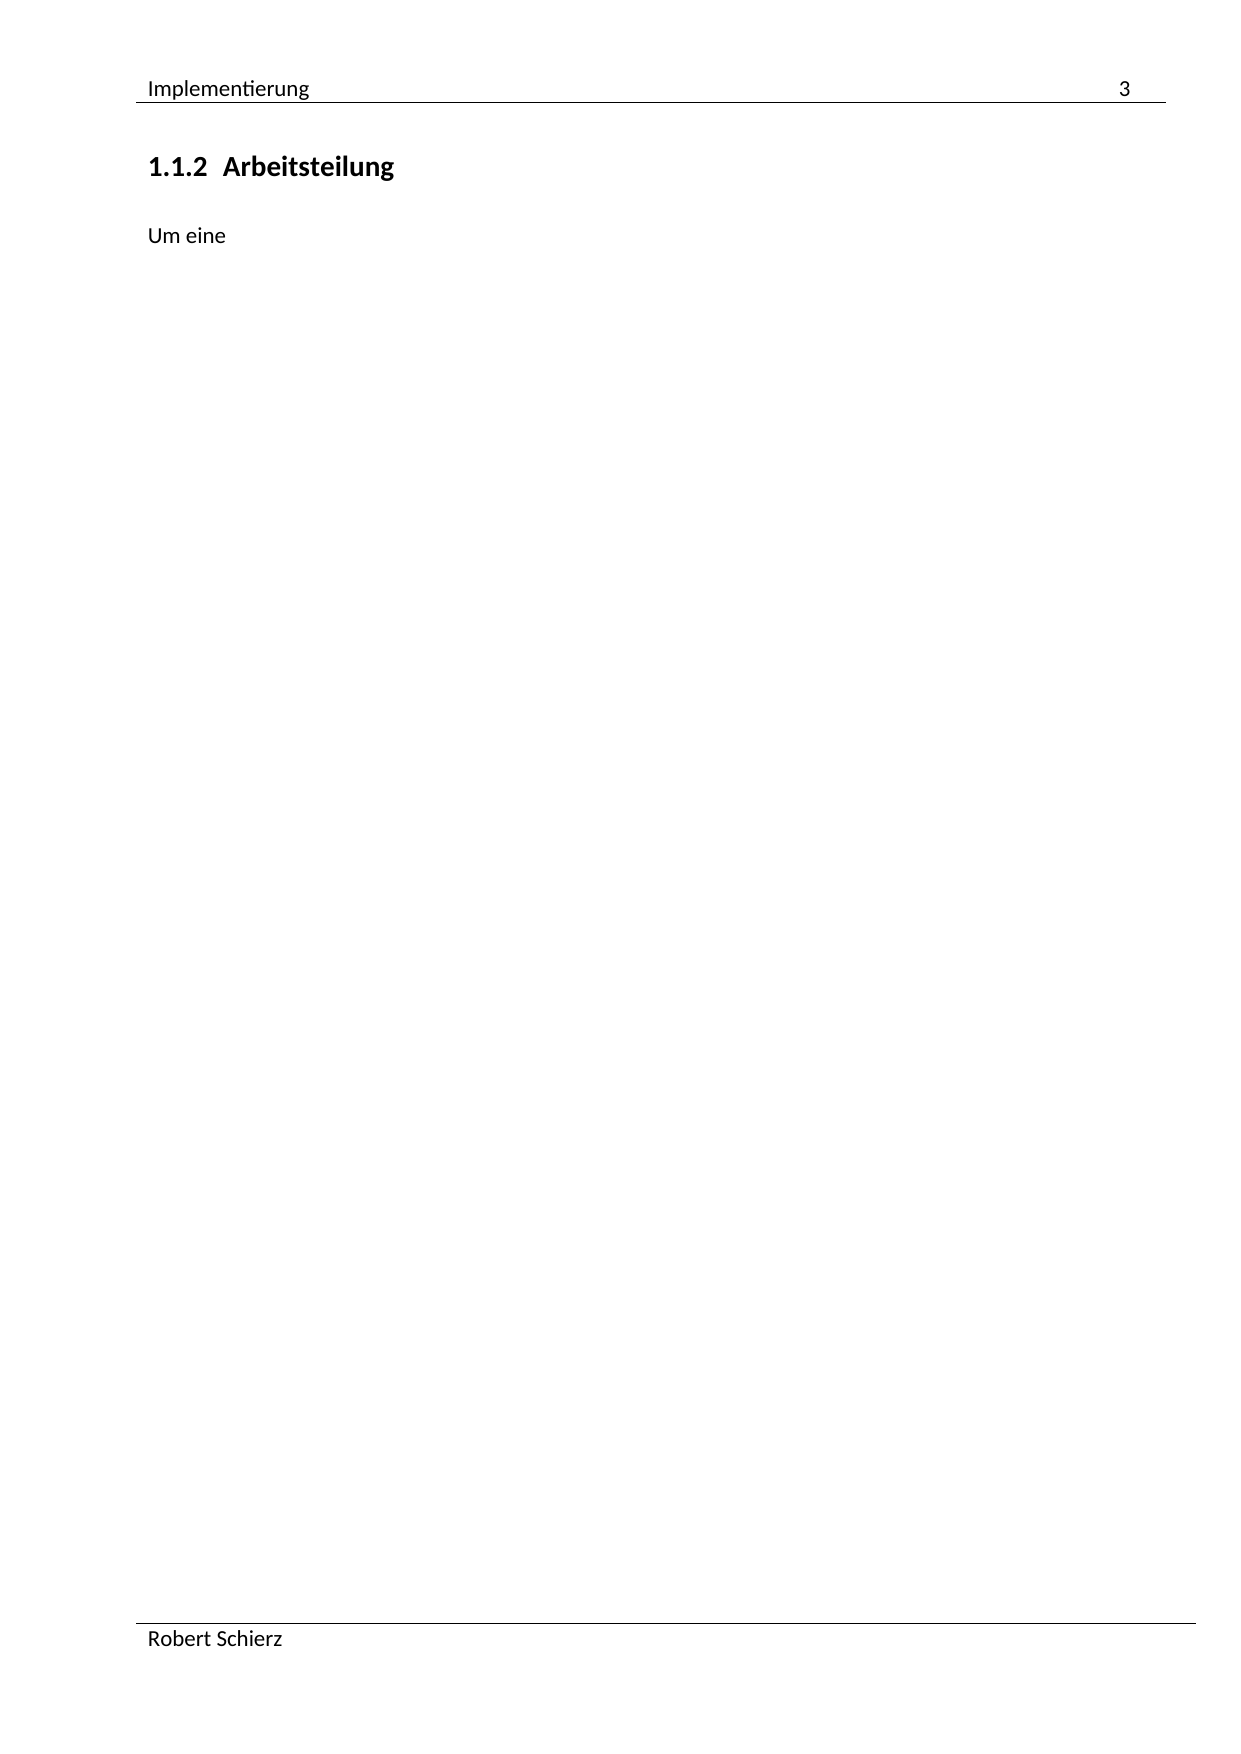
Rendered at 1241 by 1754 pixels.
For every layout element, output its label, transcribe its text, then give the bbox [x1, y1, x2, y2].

text Arbeitsteilung [148, 148, 1093, 183]
text Um eine [148, 188, 1093, 249]
